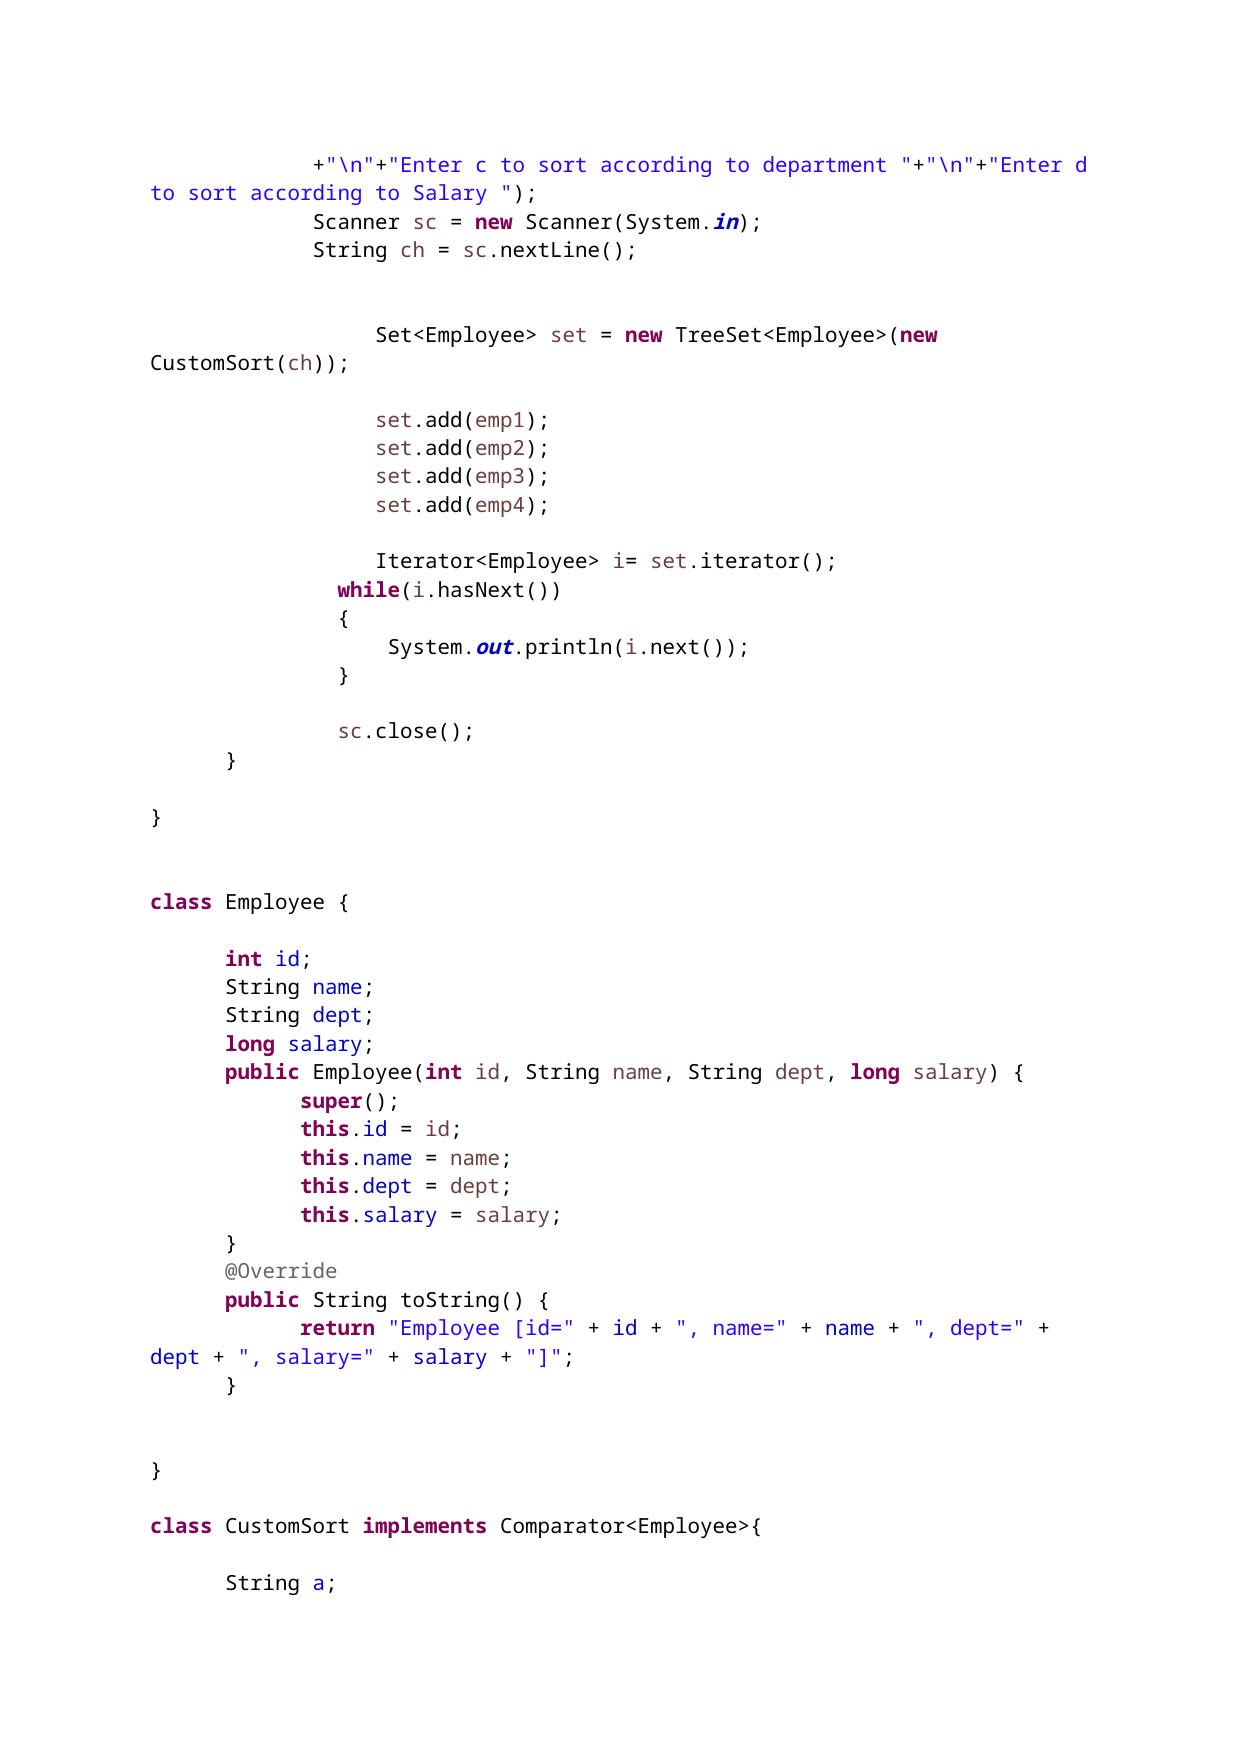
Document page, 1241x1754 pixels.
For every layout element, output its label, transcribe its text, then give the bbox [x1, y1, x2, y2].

text Scanner sc = new Scanner(System.in); [150, 207, 1090, 235]
text String name; [150, 972, 1090, 1001]
text public String toString() { [150, 1285, 1090, 1313]
text System.out.println(i.next()); [150, 632, 1090, 660]
text set.add(emp4); [150, 490, 1090, 518]
text long salary; [150, 1029, 1090, 1057]
text public Employee(int id, String name, String dept, long salary) { [150, 1057, 1090, 1086]
text +"\n"+"Enter c to sort according to department "+"\n"+"Enter d to sort according to Salary "); [150, 150, 1090, 207]
text int id; [150, 944, 1090, 972]
text @Override [150, 1257, 1090, 1285]
text } [150, 1228, 1090, 1257]
text set.add(emp1); [150, 405, 1090, 433]
text Set<Employee> set = new TreeSet<Employee>(new CustomSort(ch)); [150, 320, 1090, 377]
text this.id = id; [150, 1114, 1090, 1143]
text while(i.hasNext()) [150, 575, 1090, 603]
text sc.close(); [150, 717, 1090, 745]
text set.add(emp3); [150, 462, 1090, 490]
text super(); [150, 1086, 1090, 1114]
text } [150, 745, 1090, 773]
text String dept; [150, 1001, 1090, 1029]
text String ch = sc.nextLine(); [150, 235, 1090, 264]
text } [150, 660, 1090, 689]
text this.dept = dept; [150, 1171, 1090, 1200]
text set.add(emp2); [150, 433, 1090, 462]
text class Employee { [150, 887, 1090, 916]
text class CustomSort implements Comparator<Employee>{ [150, 1512, 1090, 1540]
text } [150, 1370, 1090, 1399]
text this.salary = salary; [150, 1200, 1090, 1228]
text this.name = name; [150, 1143, 1090, 1171]
text } [150, 1455, 1090, 1483]
text } [150, 802, 1090, 830]
text return "Employee [id=" + id + ", name=" + name + ", dept=" + dept + ", salary=" + salary + "]"; [150, 1313, 1090, 1370]
text { [150, 603, 1090, 632]
text Iterator<Employee> i= set.iterator(); [150, 546, 1090, 575]
text String a; [150, 1568, 1090, 1597]
